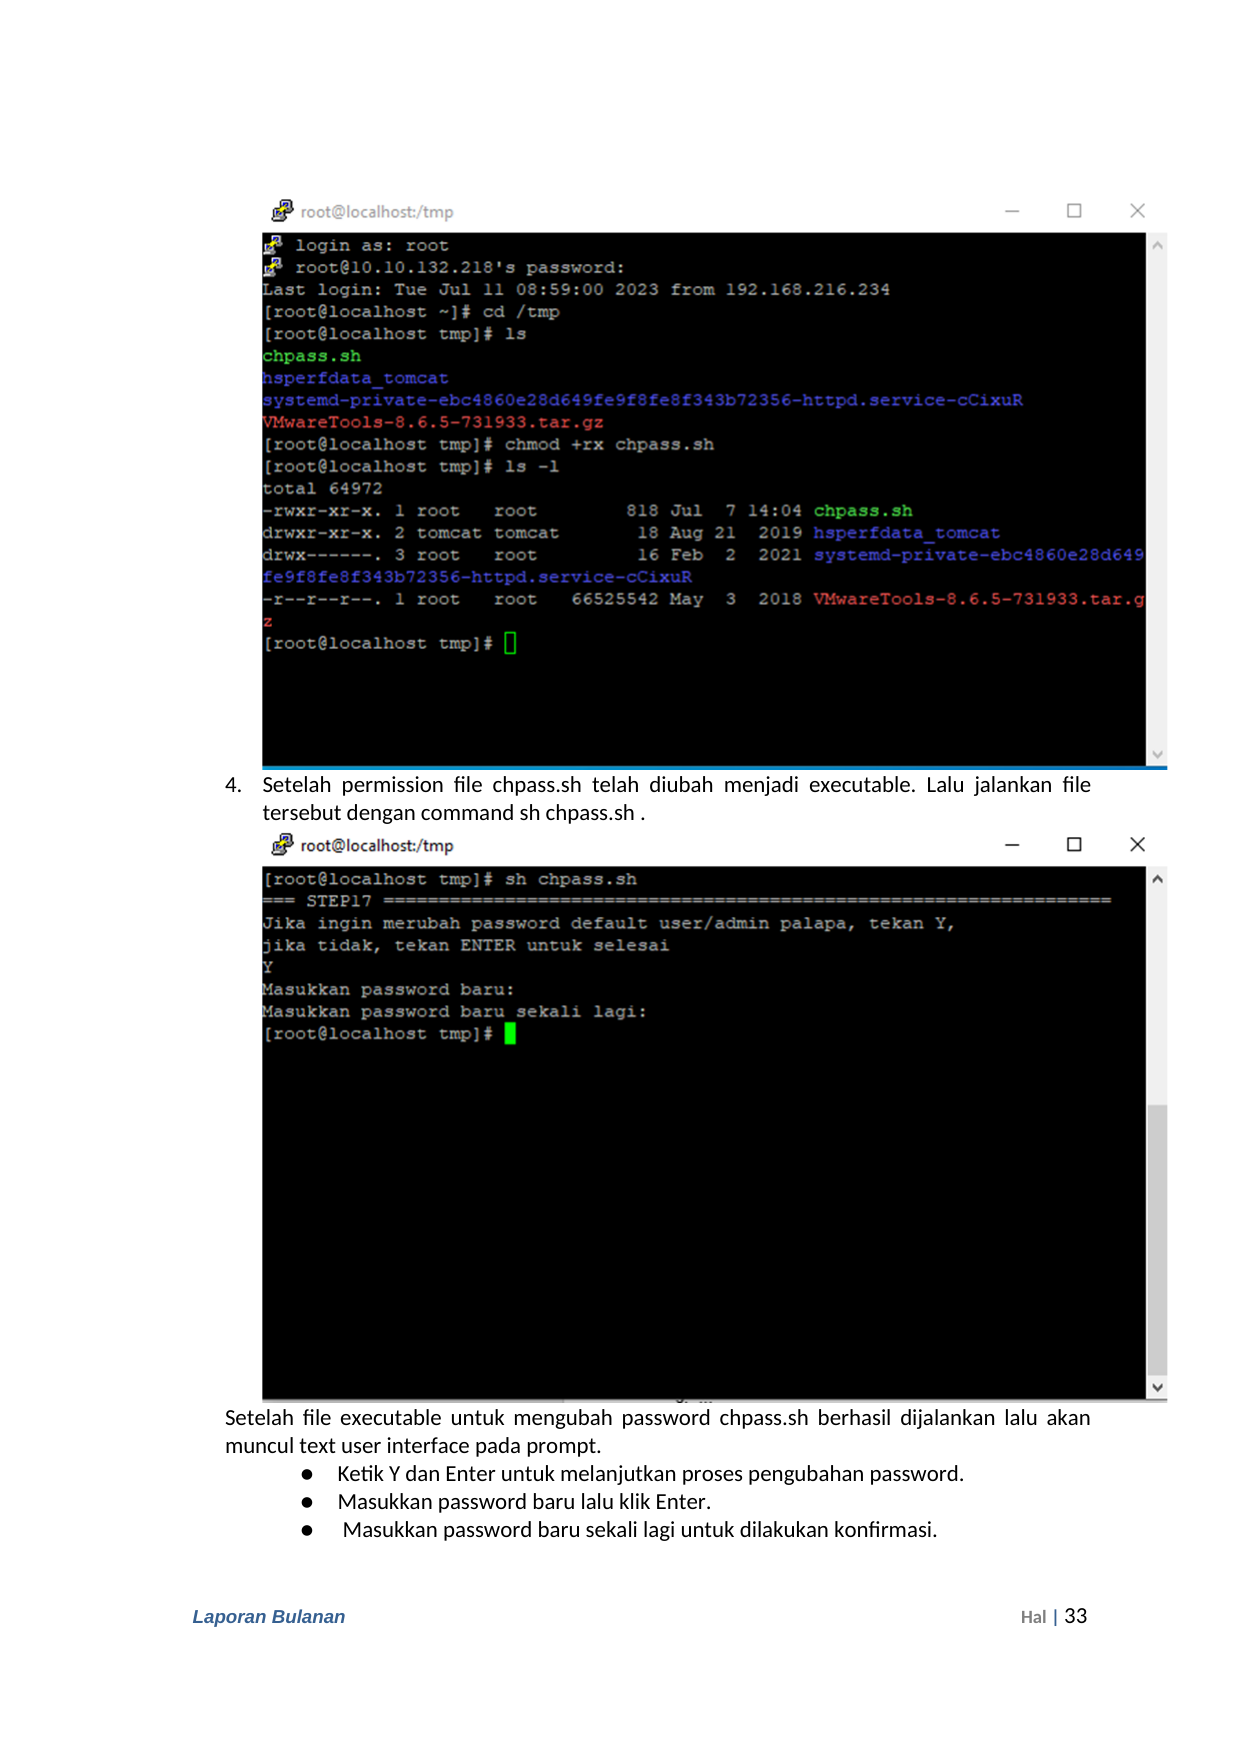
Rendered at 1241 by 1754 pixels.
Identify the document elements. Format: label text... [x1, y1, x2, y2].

list Ketik Y dan Enter untuk melanjutkan proses pengubahan password. [300, 1459, 1092, 1487]
list Setelah permission file chpass.sh telah diubah menjadi executable. Lalu jalankan file tersebut dengan command sh chpass.sh . [225, 770, 1092, 826]
list Masukkan password baru lalu klik Enter. [300, 1487, 1092, 1515]
text Setelah file executable untuk mengubah password chpass.sh berhasil dijalankan lalu akan muncul text user interface pada prompt. [225, 1403, 1092, 1459]
picture [262, 826, 1168, 1403]
picture [262, 195, 1168, 770]
list Masukkan password baru sekali lagi untuk dilakukan konfirmasi. [300, 1515, 1092, 1543]
